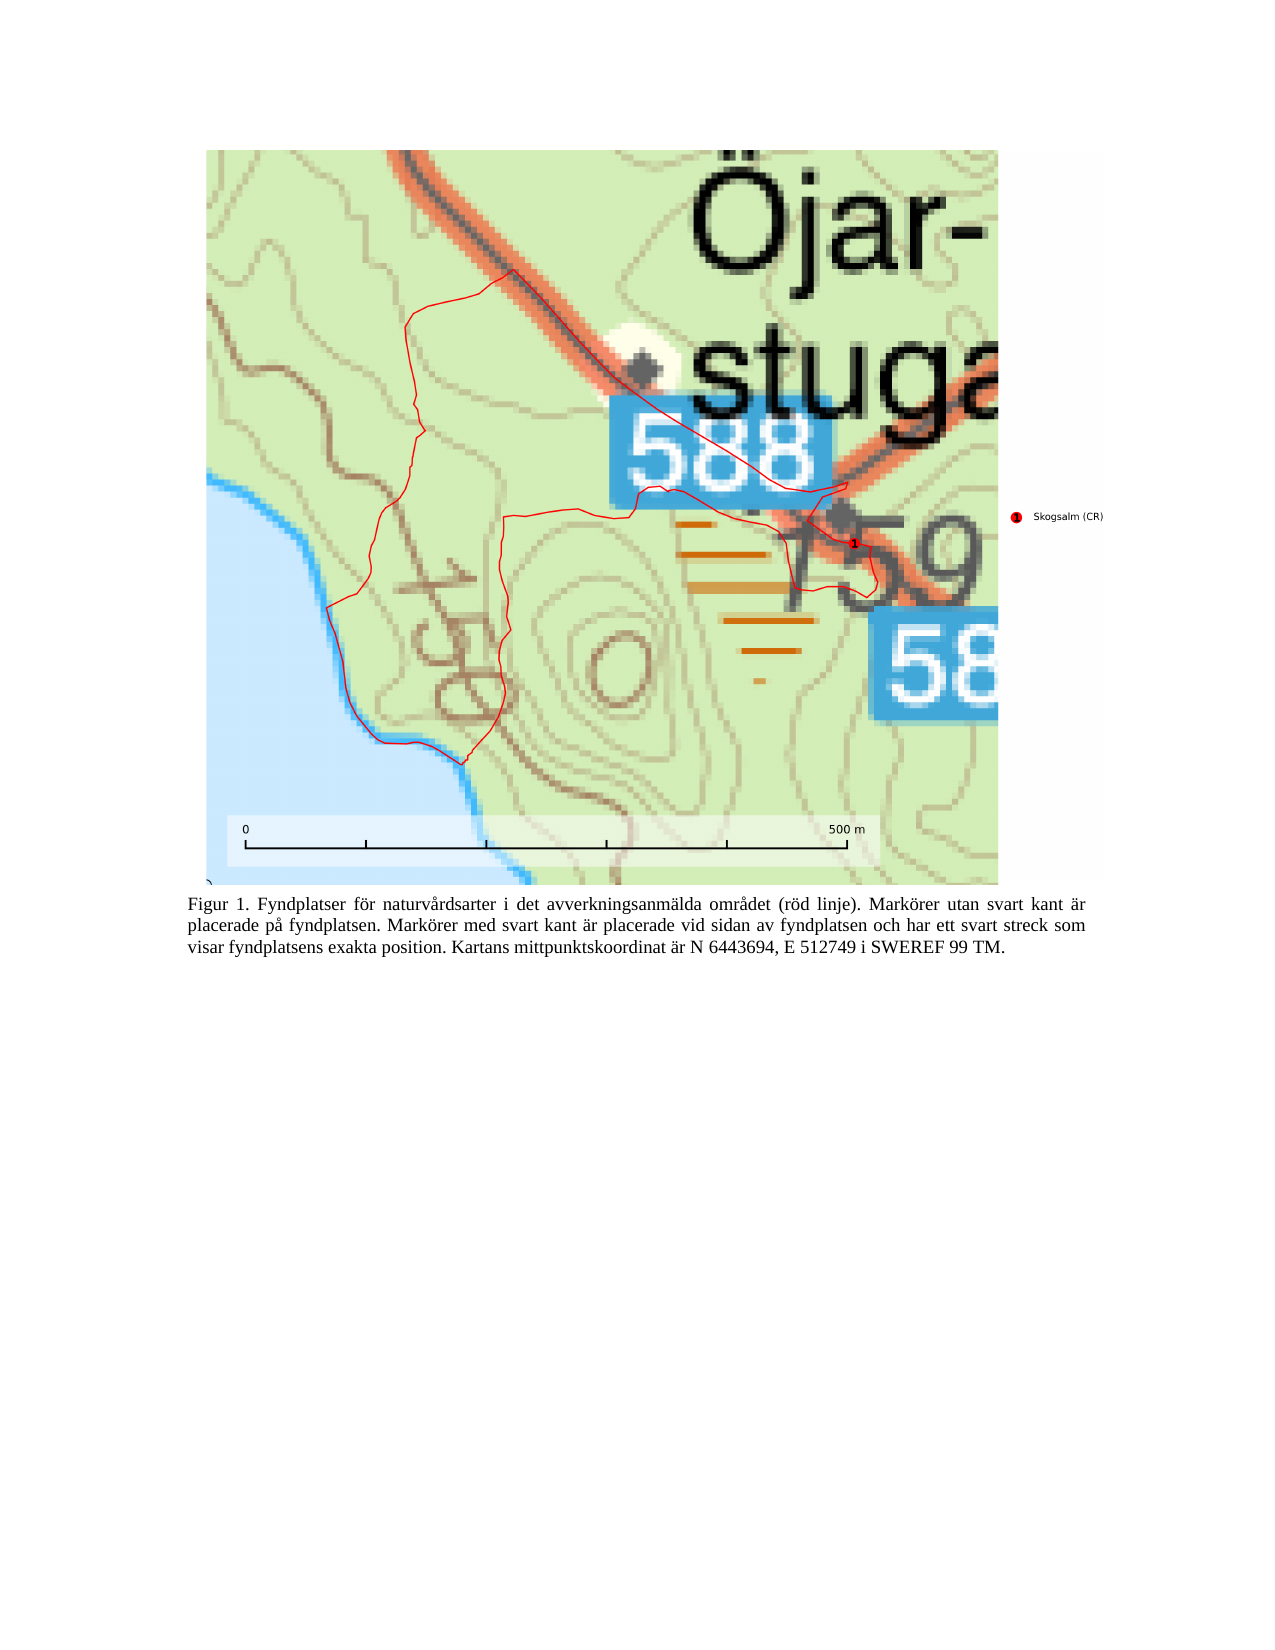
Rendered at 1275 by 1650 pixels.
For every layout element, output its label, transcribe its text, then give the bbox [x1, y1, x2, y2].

picture [206, 150, 1107, 885]
text Figur 1. Fyndplatser för naturvårdsarter i det avverkningsanmälda området (röd linje). Markörer utan svart kant är placerade på fyndplatsen. Markörer med svart kant är placerade vid sidan av fyndplatsen och har ett svart streck som visar fyndplatsens exakta position. Kartans mittpunktskoordinat är N 6443694, E 512749 i SWEREF 99 TM. [187, 893, 1087, 957]
